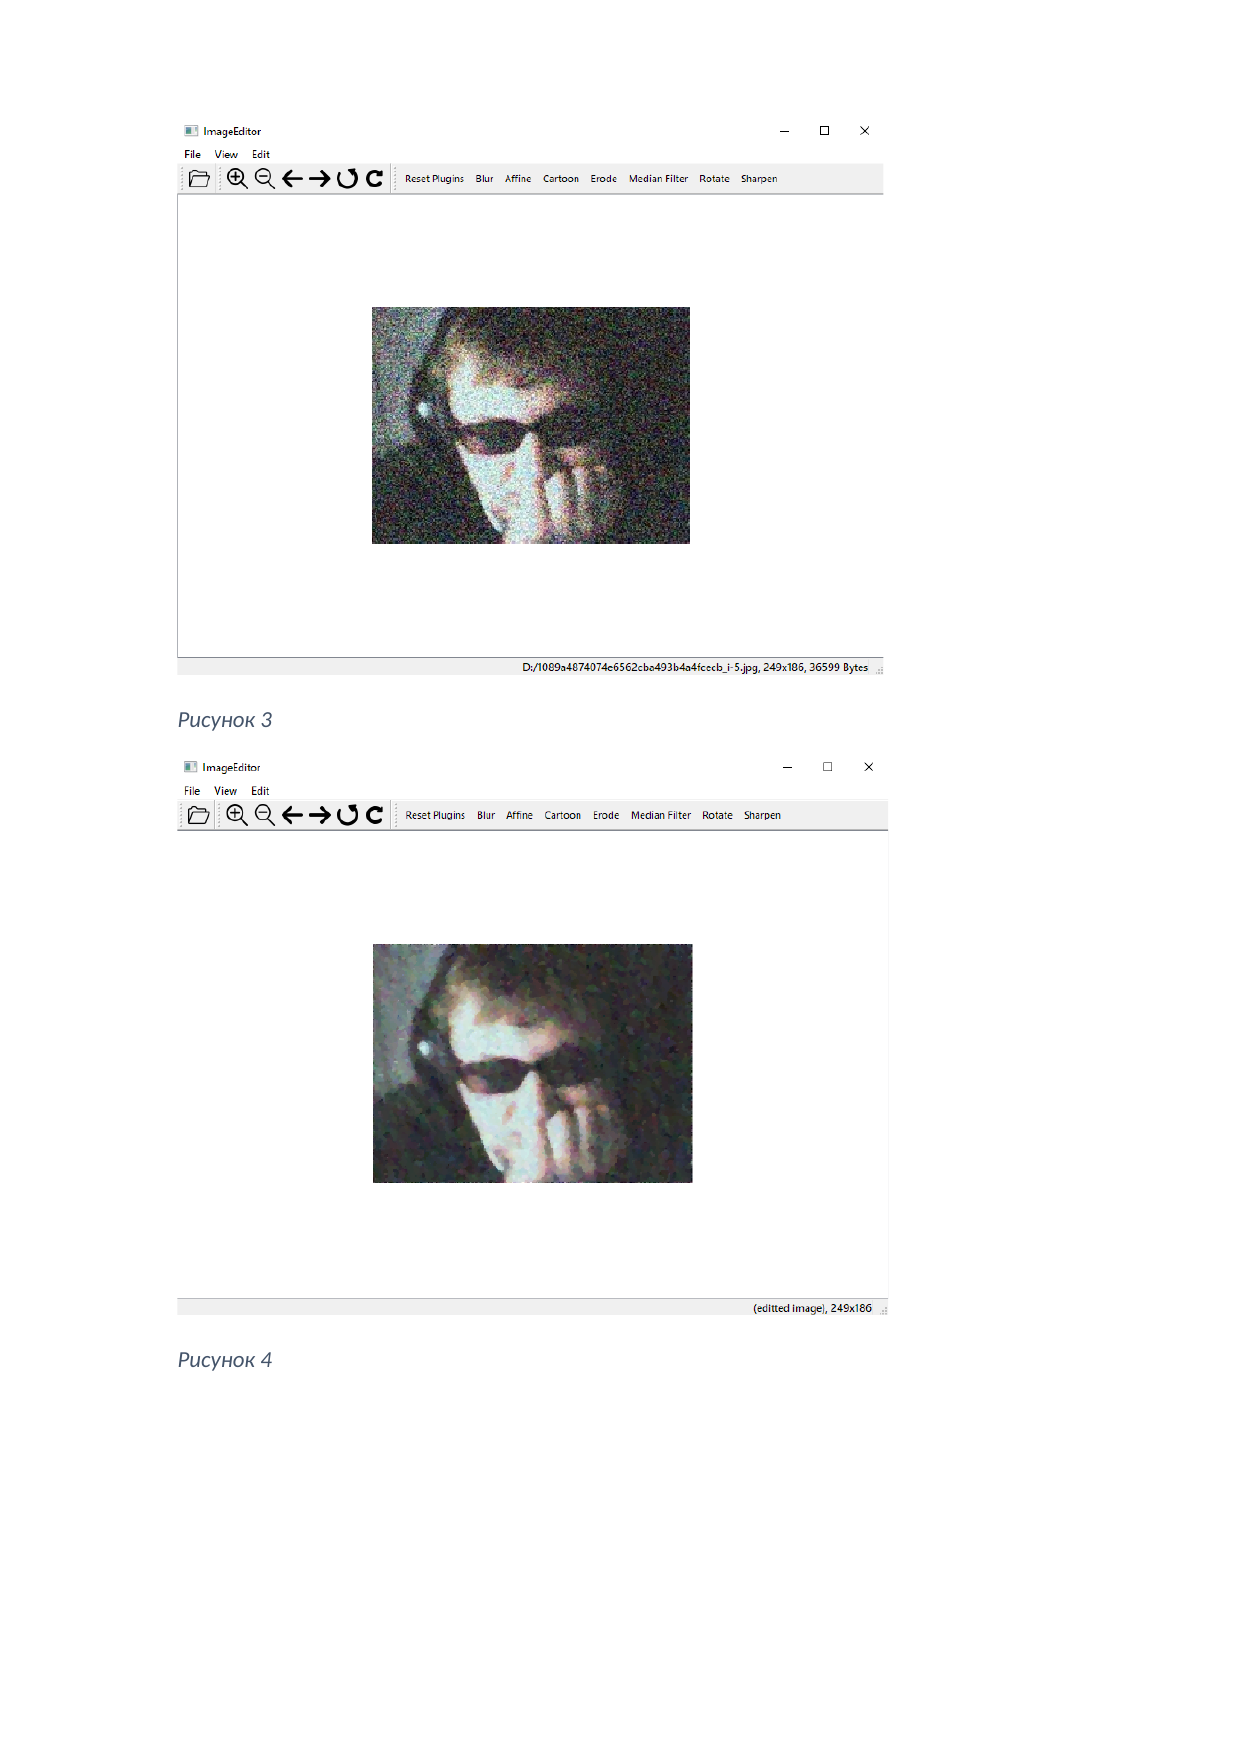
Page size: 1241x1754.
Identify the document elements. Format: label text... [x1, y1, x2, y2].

picture [177, 754, 889, 1315]
picture [177, 118, 884, 675]
text Рисунок 4 [177, 1345, 1152, 1373]
text Рисунок 3 [177, 706, 1152, 734]
